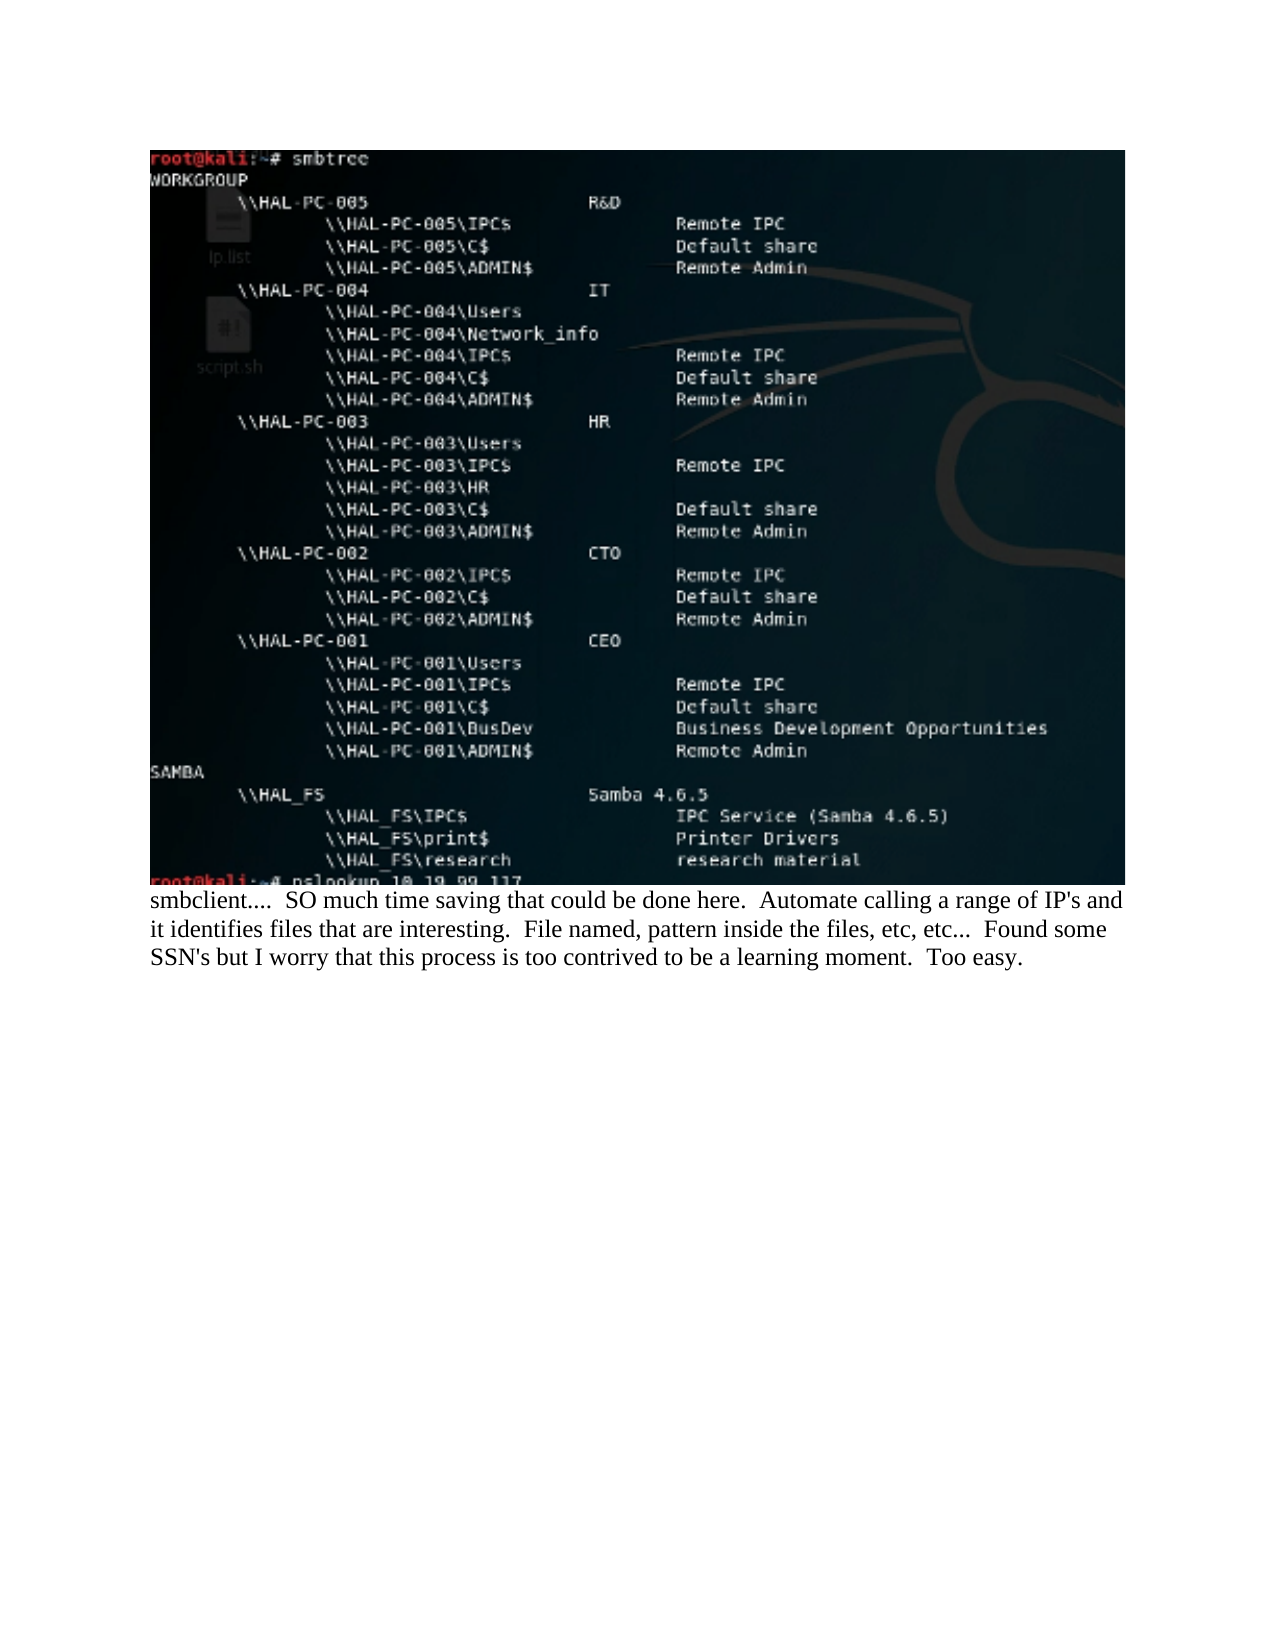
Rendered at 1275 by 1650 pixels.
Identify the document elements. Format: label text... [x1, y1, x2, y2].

picture [150, 150, 1125, 885]
text smbclient.... SO much time saving that could be done here. Automate calling a range of IP's and it identifies files that are interesting. File named, pattern inside the files, etc, etc... Found some SSN's but I worry that this process is too contrived to be a learning moment. Too easy. [150, 885, 1125, 971]
